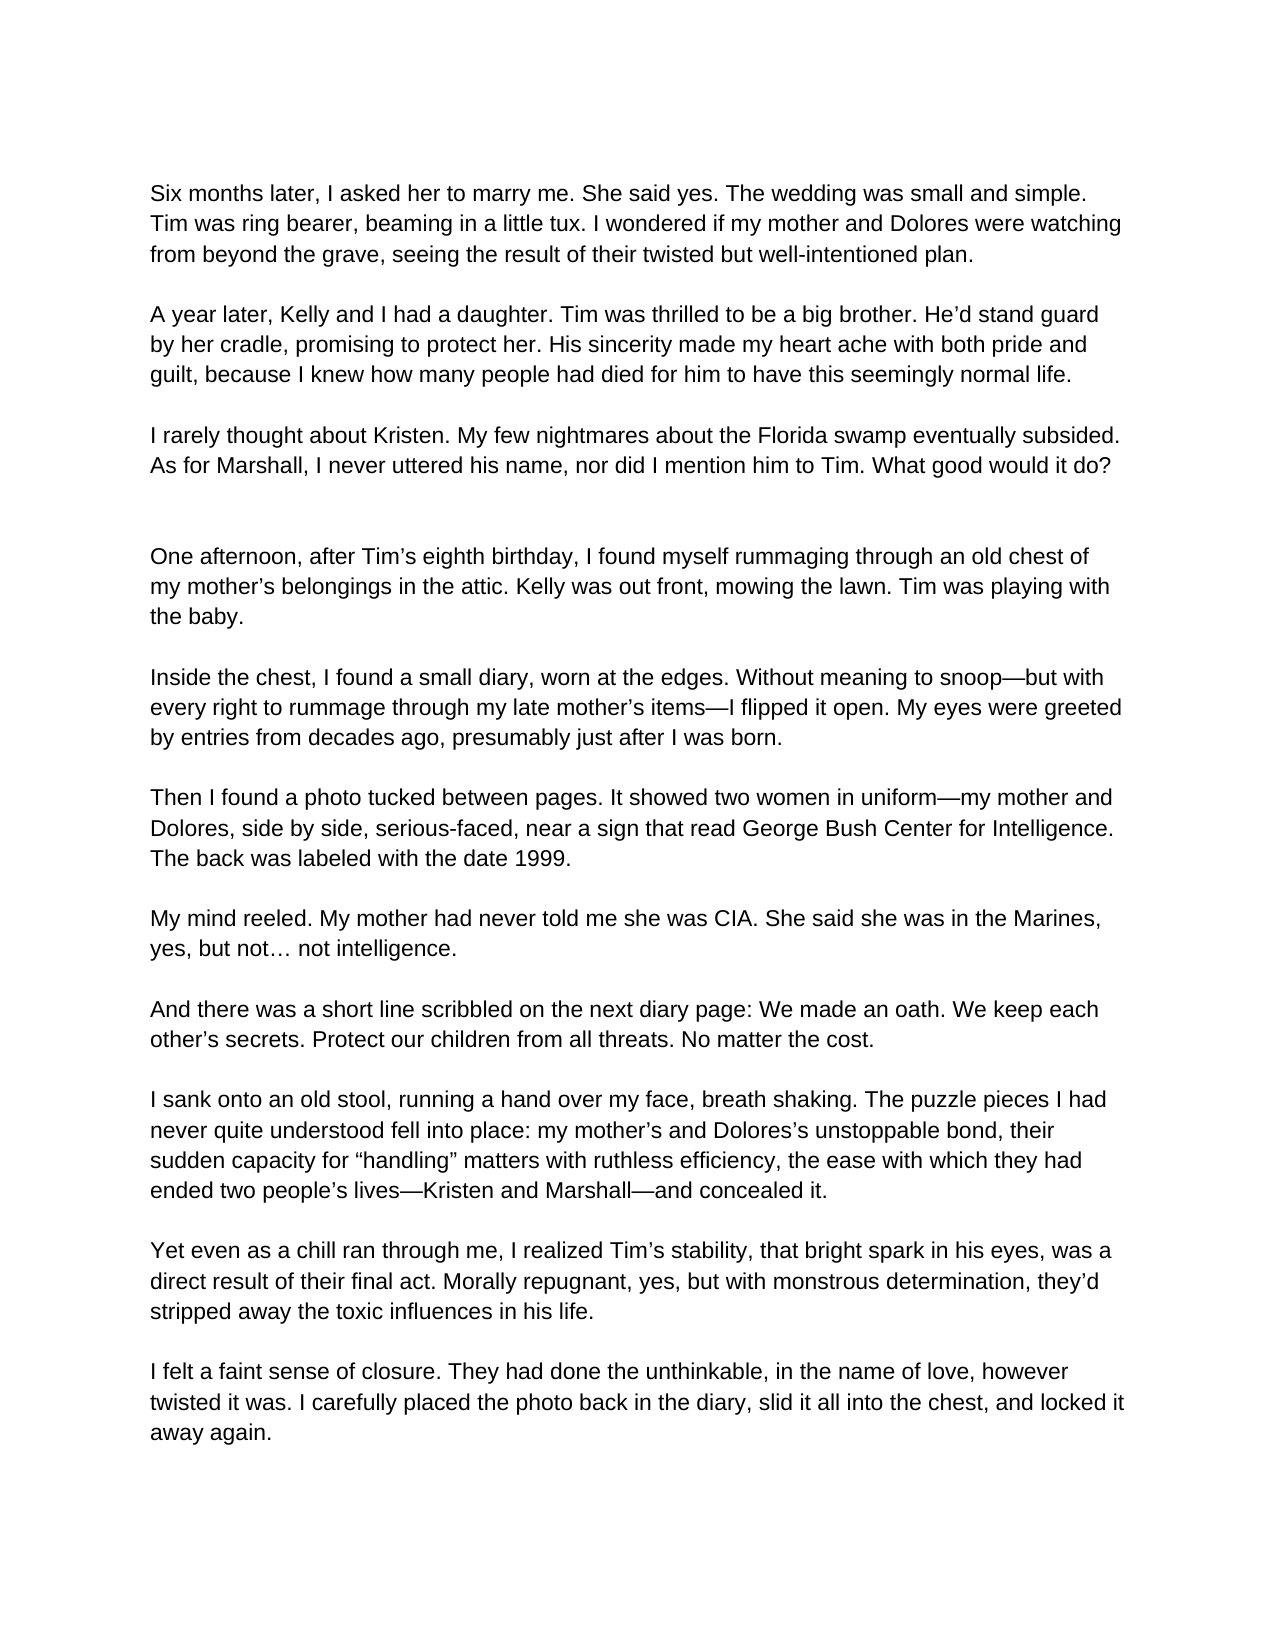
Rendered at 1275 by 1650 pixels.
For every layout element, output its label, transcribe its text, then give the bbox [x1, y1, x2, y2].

text A year later, Kelly and I had a daughter. Tim was thrilled to be a big brother. He’d stand guard by her cradle, promising to protect her. His sincerity made my heart ache with both pride and guilt, because I knew how many people had died for him to have this seemingly normal life. [150, 301, 1125, 388]
text And there was a short line scribbled on the next diary page: We made an oath. We keep each other’s secrets. Protect our children from all threats. No matter the cost. [150, 996, 1125, 1052]
text Yet even as a chill ran through me, I realized Tim’s stability, that bright spark in his eyes, was a direct result of their final act. Morally repugnant, yes, but with monstrous determination, they’d stripped away the toxic influences in his life. [150, 1237, 1125, 1324]
text Then I found a photo tucked between pages. It showed two women in uniform—my mother and Dolores, side by side, serious-faced, near a sign that read George Bush Center for Intelligence. The back was labeled with the date 1999. [150, 784, 1125, 871]
text My mind reeled. My mother had never told me she was CIA. She said she was in the Marines, yes, but not… not intelligence. [150, 905, 1125, 962]
text I felt a faint sense of closure. They had done the unthinkable, in the name of love, however twisted it was. I carefully placed the photo back in the diary, slid it all into the chest, and locked it away again. [150, 1358, 1125, 1445]
text I sank onto an old stool, running a hand over my face, breath shaking. The puzzle pieces I had never quite understood fell into place: my mother’s and Dolores’s unstoppable bond, their sudden capacity for “handling” matters with ruthless efficiency, the ease with which they had ended two people’s lives—Kristen and Marshall—and concealed it. [150, 1086, 1125, 1203]
text Inside the chest, I found a small diary, worn at the edges. Without meaning to snoop—but with every right to rummage through my late mother’s items—I flipped it open. My eyes were greeted by entries from decades ago, presumably just after I was born. [150, 663, 1125, 750]
text One afternoon, after Tim’s eighth birthday, I found myself rummaging through an old chest of my mother’s belongings in the attic. Kelly was out front, mowing the lawn. Tim was playing with the baby. [150, 543, 1125, 629]
text Six months later, I asked her to marry me. She said yes. The wedding was small and simple. Tim was ring bearer, beaming in a little tux. I wondered if my mother and Dolores were watching from beyond the grave, seeing the result of their twisted but well-intentioned plan. [150, 180, 1125, 267]
text I rarely thought about Kristen. My few nightmares about the Florida swamp eventually subsided. As for Marshall, I never uttered his name, nor did I mention him to Tim. What good would it do? [150, 422, 1125, 478]
